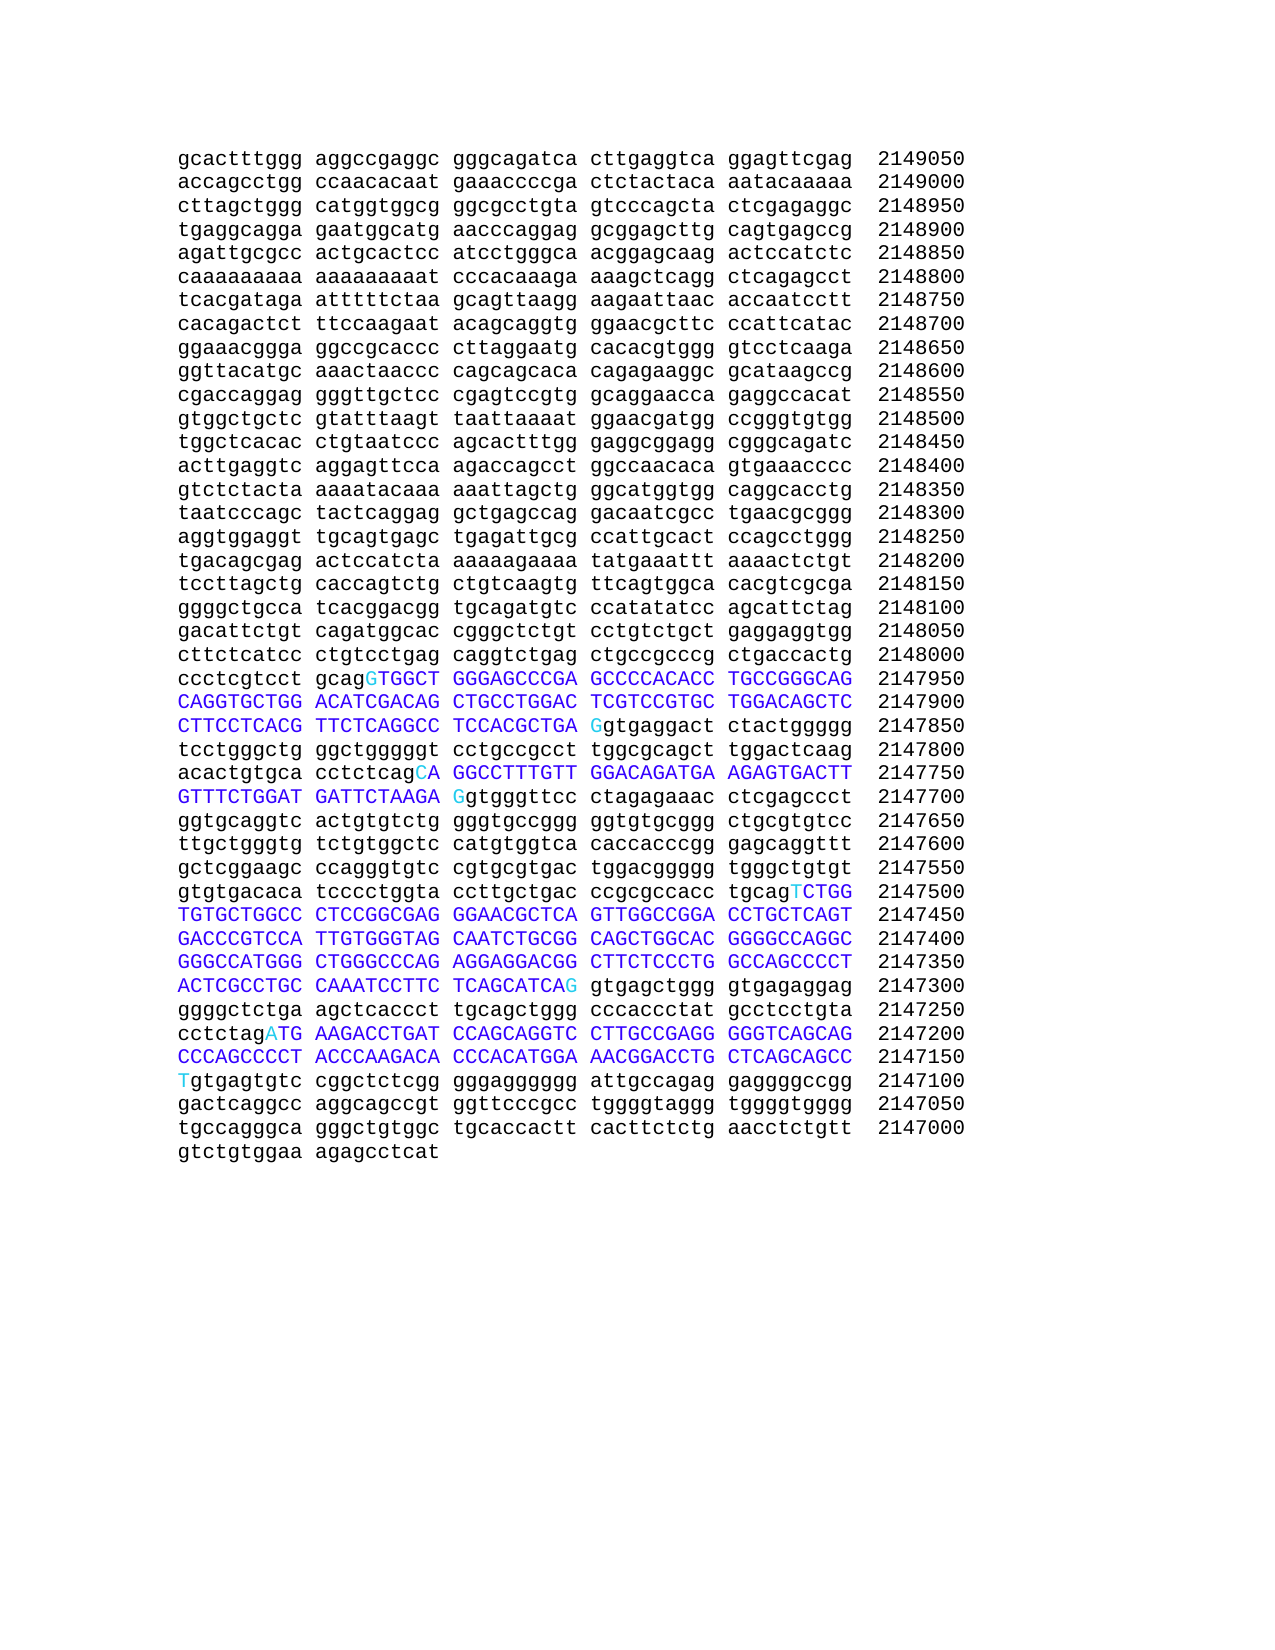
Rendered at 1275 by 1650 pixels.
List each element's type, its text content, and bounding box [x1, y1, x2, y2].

text tgaggcagga gaatggcatg aacccaggag gcggagcttg cagtgagccg 2148900 [177, 218, 1098, 242]
text gactcaggcc aggcagccgt ggttcccgcc tggggtaggg tggggtgggg 2147050 [177, 1093, 1098, 1117]
text tgccagggca gggctgtggc tgcaccactt cacttctctg aacctctgtt 2147000 [177, 1117, 1098, 1141]
text ttgctgggtg tctgtggctc catgtggtca caccacccgg gagcaggttt 2147600 [177, 833, 1098, 857]
text accagcctgg ccaacacaat gaaaccccga ctctactaca aatacaaaaa 2149000 [177, 171, 1098, 195]
text cgaccaggag gggttgctcc cgagtccgtg gcaggaacca gaggccacat 2148550 [177, 384, 1098, 408]
text tcacgataga atttttctaa gcagttaagg aagaattaac accaatcctt 2148750 [177, 289, 1098, 313]
text tggctcacac ctgtaatccc agcactttgg gaggcggagg cgggcagatc 2148450 [177, 431, 1098, 455]
text agattgcgcc actgcactcc atcctgggca acggagcaag actccatctc 2148850 [177, 242, 1098, 266]
text Tgtgagtgtc cggctctcgg gggagggggg attgccagag gaggggccgg 2147100 [177, 1070, 1098, 1093]
text acttgaggtc aggagttcca agaccagcct ggccaacaca gtgaaacccc 2148400 [177, 455, 1098, 479]
text CAGGTGCTGG ACATCGACAG CTGCCTGGAC TCGTCCGTGC TGGACAGCTC 2147900 [177, 691, 1098, 715]
text gtgtgacaca tcccctggta ccttgctgac ccgcgccacc tgcagTCTGG 2147500 [177, 881, 1098, 904]
text GGGCCATGGG CTGGGCCCAG AGGAGGACGG CTTCTCCCTG GCCAGCCCCT 2147350 [177, 952, 1098, 975]
text ggtgcaggtc actgtgtctg gggtgccggg ggtgtgcggg ctgcgtgtcc 2147650 [177, 810, 1098, 833]
text gcactttggg aggccgaggc gggcagatca cttgaggtca ggagttcgag 2149050 [177, 148, 1098, 171]
text ACTCGCCTGC CAAATCCTTC TCAGCATCAG gtgagctggg gtgagaggag 2147300 [177, 975, 1098, 999]
text gacattctgt cagatggcac cgggctctgt cctgtctgct gaggaggtgg 2148050 [177, 621, 1098, 644]
text tcctgggctg ggctgggggt cctgccgcct tggcgcagct tggactcaag 2147800 [177, 739, 1098, 762]
text acactgtgca cctctcagCA GGCCTTTGTT GGACAGATGA AGAGTGACTT 2147750 [177, 762, 1098, 786]
text CCCAGCCCCT ACCCAAGACA CCCACATGGA AACGGACCTG CTCAGCAGCC 2147150 [177, 1046, 1098, 1070]
text caaaaaaaaa aaaaaaaaat cccacaaaga aaagctcagg ctcagagcct 2148800 [177, 266, 1098, 289]
text ggggctctga agctcaccct tgcagctggg cccaccctat gcctcctgta 2147250 [177, 999, 1098, 1022]
text ggaaacggga ggccgcaccc cttaggaatg cacacgtggg gtcctcaaga 2148650 [177, 337, 1098, 360]
text taatcccagc tactcaggag gctgagccag gacaatcgcc tgaacgcggg 2148300 [177, 502, 1098, 526]
text gtggctgctc gtatttaagt taattaaaat ggaacgatgg ccgggtgtgg 2148500 [177, 408, 1098, 431]
text gtctctacta aaaatacaaa aaattagctg ggcatggtgg caggcacctg 2148350 [177, 479, 1098, 502]
text cttagctggg catggtggcg ggcgcctgta gtcccagcta ctcgagaggc 2148950 [177, 195, 1098, 218]
text GACCCGTCCA TTGTGGGTAG CAATCTGCGG CAGCTGGCAC GGGGCCAGGC 2147400 [177, 928, 1098, 952]
text ccctcgtcct gcagGTGGCT GGGAGCCCGA GCCCCACACC TGCCGGGCAG 2147950 [177, 668, 1098, 691]
text cttctcatcc ctgtcctgag caggtctgag ctgccgcccg ctgaccactg 2148000 [177, 644, 1098, 668]
text ggggctgcca tcacggacgg tgcagatgtc ccatatatcc agcattctag 2148100 [177, 597, 1098, 621]
text GTTTCTGGAT GATTCTAAGA Ggtgggttcc ctagagaaac ctcgagccct 2147700 [177, 786, 1098, 810]
text gtctgtggaa agagcctcat [177, 1141, 1098, 1164]
text TGTGCTGGCC CTCCGGCGAG GGAACGCTCA GTTGGCCGGA CCTGCTCAGT 2147450 [177, 904, 1098, 928]
text tccttagctg caccagtctg ctgtcaagtg ttcagtggca cacgtcgcga 2148150 [177, 573, 1098, 597]
text CTTCCTCACG TTCTCAGGCC TCCACGCTGA Ggtgaggact ctactggggg 2147850 [177, 715, 1098, 739]
text tgacagcgag actccatcta aaaaagaaaa tatgaaattt aaaactctgt 2148200 [177, 549, 1098, 573]
text cctctagATG AAGACCTGAT CCAGCAGGTC CTTGCCGAGG GGGTCAGCAG 2147200 [177, 1022, 1098, 1046]
text aggtggaggt tgcagtgagc tgagattgcg ccattgcact ccagcctggg 2148250 [177, 526, 1098, 549]
text cacagactct ttccaagaat acagcaggtg ggaacgcttc ccattcatac 2148700 [177, 313, 1098, 337]
text gctcggaagc ccagggtgtc cgtgcgtgac tggacggggg tgggctgtgt 2147550 [177, 857, 1098, 881]
text ggttacatgc aaactaaccc cagcagcaca cagagaaggc gcataagccg 2148600 [177, 360, 1098, 384]
